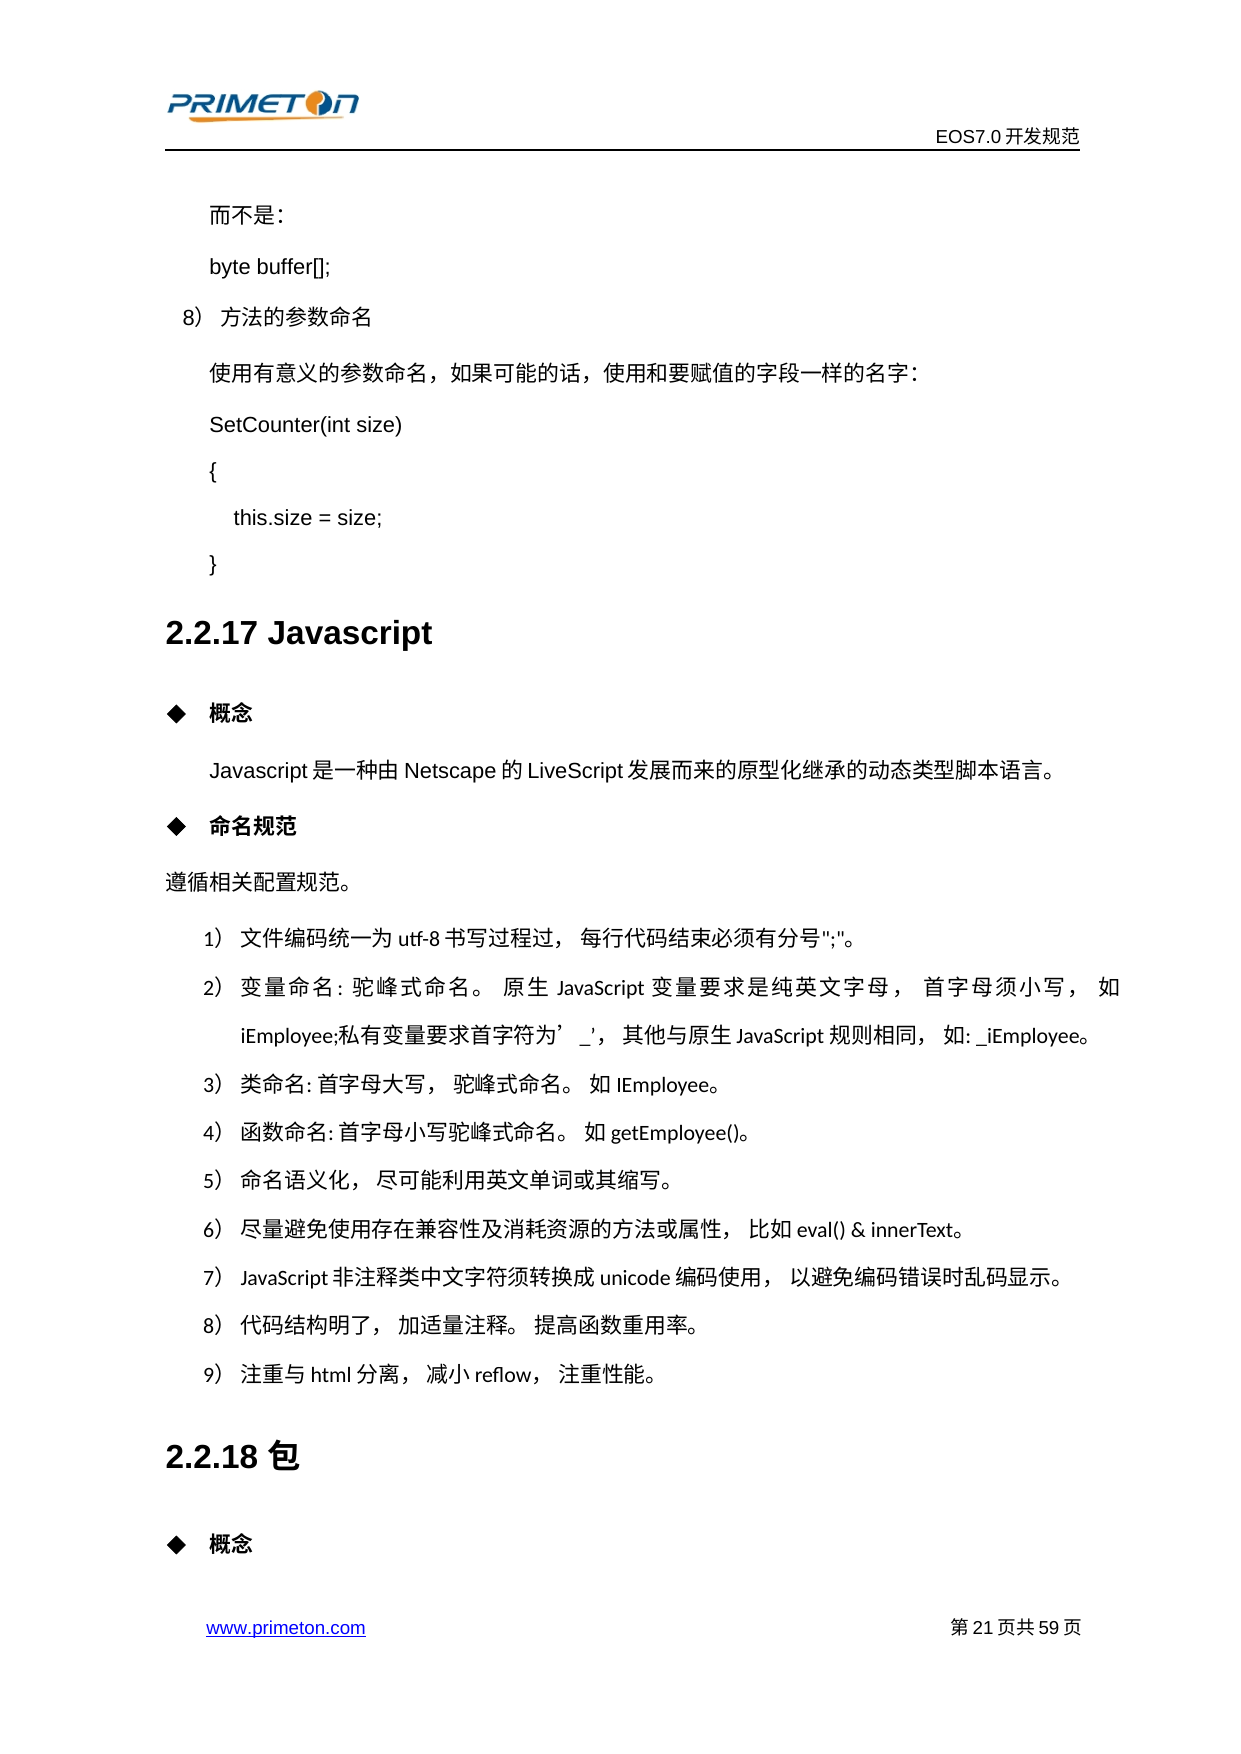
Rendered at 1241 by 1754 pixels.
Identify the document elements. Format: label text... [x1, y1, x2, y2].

text 使用有意义的参数命名，如果可能的话，使用和要赋值的字段一样的名字： [209, 356, 1122, 388]
text SetCounter(int size) [209, 412, 1122, 437]
text 而不是： [209, 198, 1122, 229]
subtitle Javascript [165, 613, 1122, 652]
text 遵循相关配置规范。 [165, 865, 1122, 897]
text Javascript是一种由Netscape的LiveScript发展而来的原型化继承的动态类型脚本语言。 [209, 753, 1122, 784]
list 注重与html分离， 减小reflow， 注重性能。 [203, 1356, 1122, 1389]
list 方法的参数命名 [182, 300, 1122, 332]
text } [209, 551, 1122, 576]
list 文件编码统一为utf-8书写过程过， 每行代码结束必须有分号";"。 [203, 921, 1122, 953]
list 概念 [165, 1527, 1122, 1559]
text this.size = size; [209, 504, 1122, 530]
list 函数命名: 首字母小写驼峰式命名。 如getEmployee()。 [203, 1115, 1122, 1147]
text byte buffer[]; [209, 253, 1122, 279]
list 类命名: 首字母大写， 驼峰式命名。 如 IEmployee。 [203, 1066, 1122, 1099]
list 命名规范 [165, 808, 1122, 841]
list 概念 [165, 696, 1122, 728]
list 代码结构明了， 加适量注释。 提高函数重用率。 [203, 1308, 1122, 1341]
list 尽量避免使用存在兼容性及消耗资源的方法或属性， 比如eval() & innerText。 [203, 1211, 1122, 1244]
list JavaScript非注释类中文字符须转换成unicode编码使用， 以避免编码错误时乱码显示。 [203, 1260, 1122, 1292]
picture [165, 88, 363, 124]
list 命名语义化， 尽可能利用英文单词或其缩写。 [203, 1163, 1122, 1196]
subtitle 包 [165, 1430, 1122, 1478]
list 变量命名: 驼峰式命名。 原生JavaScript变量要求是纯英文字母， 首字母须小写， 如iEmployee;私有变量要求首字符为’_’， 其他与原生JavaScript 规则相同， 如: _iEmployee。 [203, 969, 1122, 1051]
text { [209, 458, 1122, 483]
